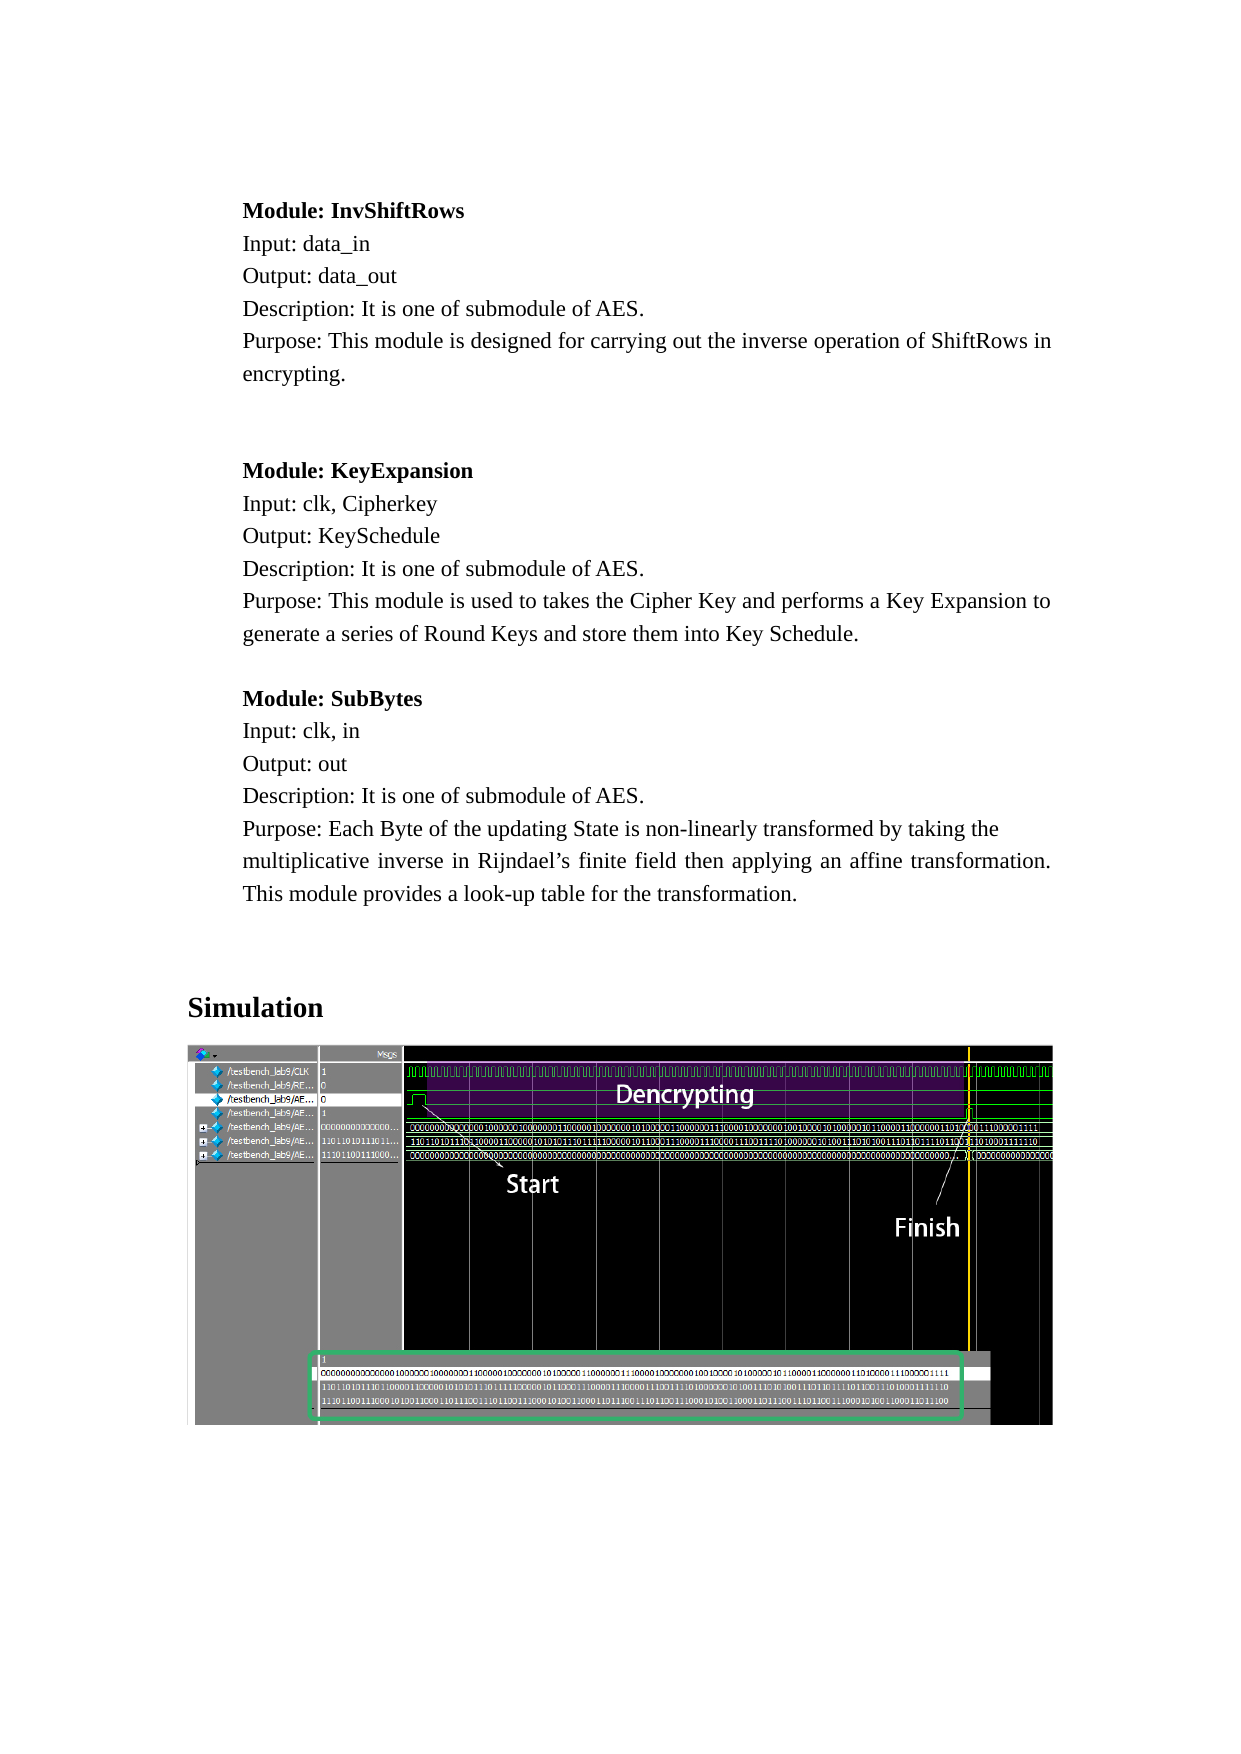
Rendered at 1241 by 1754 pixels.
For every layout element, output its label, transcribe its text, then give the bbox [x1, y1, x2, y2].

text Module: InvShiftRows [242, 194, 1053, 227]
text Input: clk, Cipherkey [242, 487, 1053, 519]
text Simulation [187, 974, 1053, 1039]
text Purpose: This module is used to takes the Cipher Key and performs a Key Expansion to generate a series of Round Keys and store them into Key Schedule. [242, 584, 1053, 649]
text multiplicative inverse in Rijndael’s finite field then applying an affine transformation. This module provides a look-up table for the transformation. [242, 844, 1053, 909]
text Purpose: This module is designed for carrying out the inverse operation of ShiftRows in encrypting. [242, 324, 1053, 389]
text Module: KeyExpansion [242, 454, 1053, 487]
text Module: SubBytes [242, 682, 1053, 714]
text Purpose: Each Byte of the updating State is non-linearly transformed by taking the [242, 812, 1053, 844]
text Output: data_out [242, 259, 1053, 292]
text Input: data_in [242, 227, 1053, 259]
text Output: out [242, 747, 1053, 779]
text Output: KeySchedule [242, 519, 1053, 552]
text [242, 292, 1053, 324]
text Input: clk, in [242, 714, 1053, 747]
picture [187, 1044, 1053, 1425]
text Description: It is one of submodule of AES. [242, 552, 1053, 584]
text Description: It is one of submodule of AES. [242, 779, 1053, 812]
